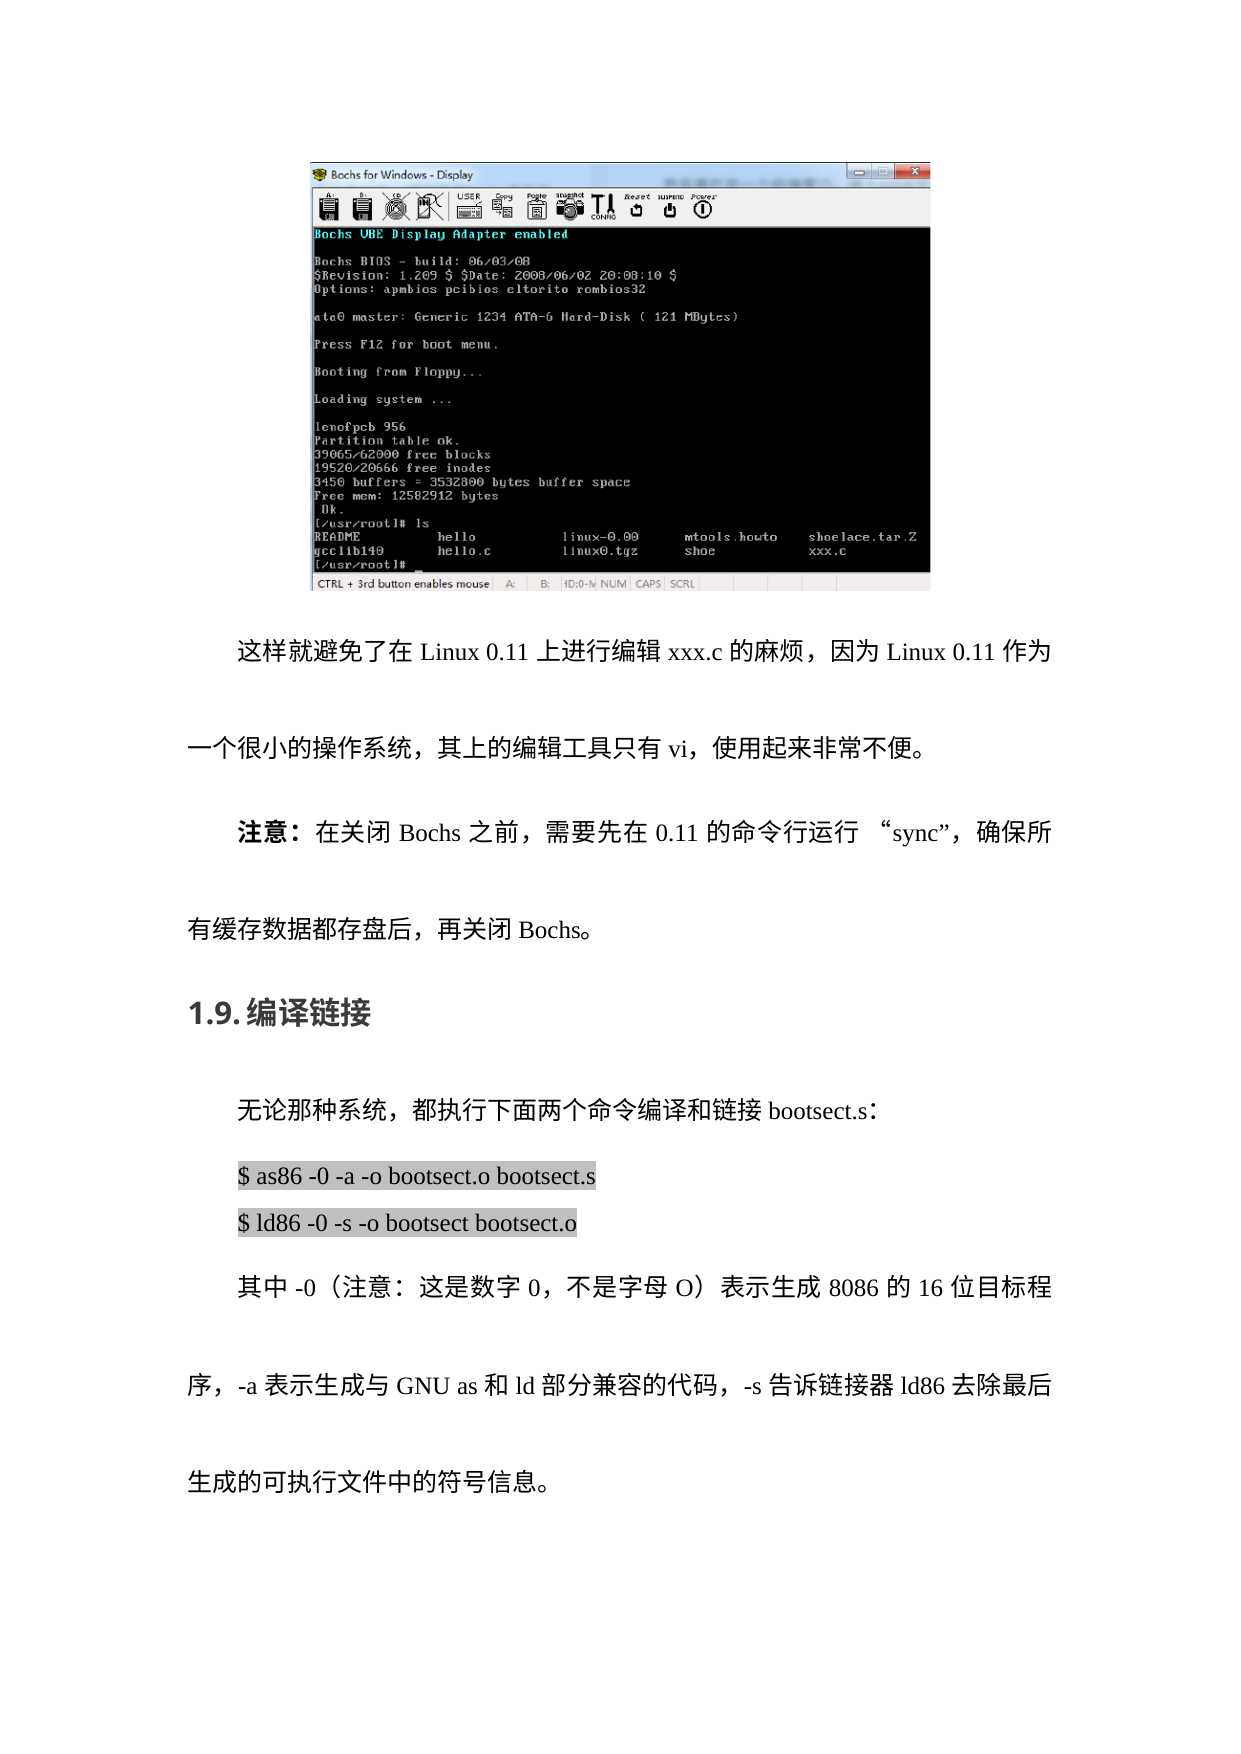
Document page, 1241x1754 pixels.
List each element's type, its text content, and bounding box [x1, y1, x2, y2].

text 其中 -0（注意：这是数字 0，不是字母 O）表示生成 8086 的 16 位目标程序，-a 表示生成与 GNU as 和 ld 部分兼容的代码，-s 告诉链接器 ld86 去除最后生成的可执行文件中的符号信息。 [187, 1253, 1053, 1513]
text $ as86 -0 -a -o bootsect.o bootsect.s [187, 1159, 1053, 1192]
subtitle 编译链接 [187, 978, 1053, 1043]
text 无论那种系统，都执行下面两个命令编译和链接 bootsect.s： [187, 1076, 1053, 1141]
text $ ld86 -0 -s -o bootsect bootsect.o [187, 1206, 1053, 1239]
text 这样就避免了在 Linux 0.11 上进行编辑 xxx.c 的麻烦，因为 Linux 0.11 作为一个很小的操作系统，其上的编辑工具只有 vi，使用起来非常不便。 [187, 617, 1053, 779]
picture [310, 162, 931, 591]
text 注意：在关闭 Bochs 之前，需要先在 0.11 的命令行运行 “sync”，确保所有缓存数据都存盘后，再关闭 Bochs。 [187, 798, 1053, 960]
